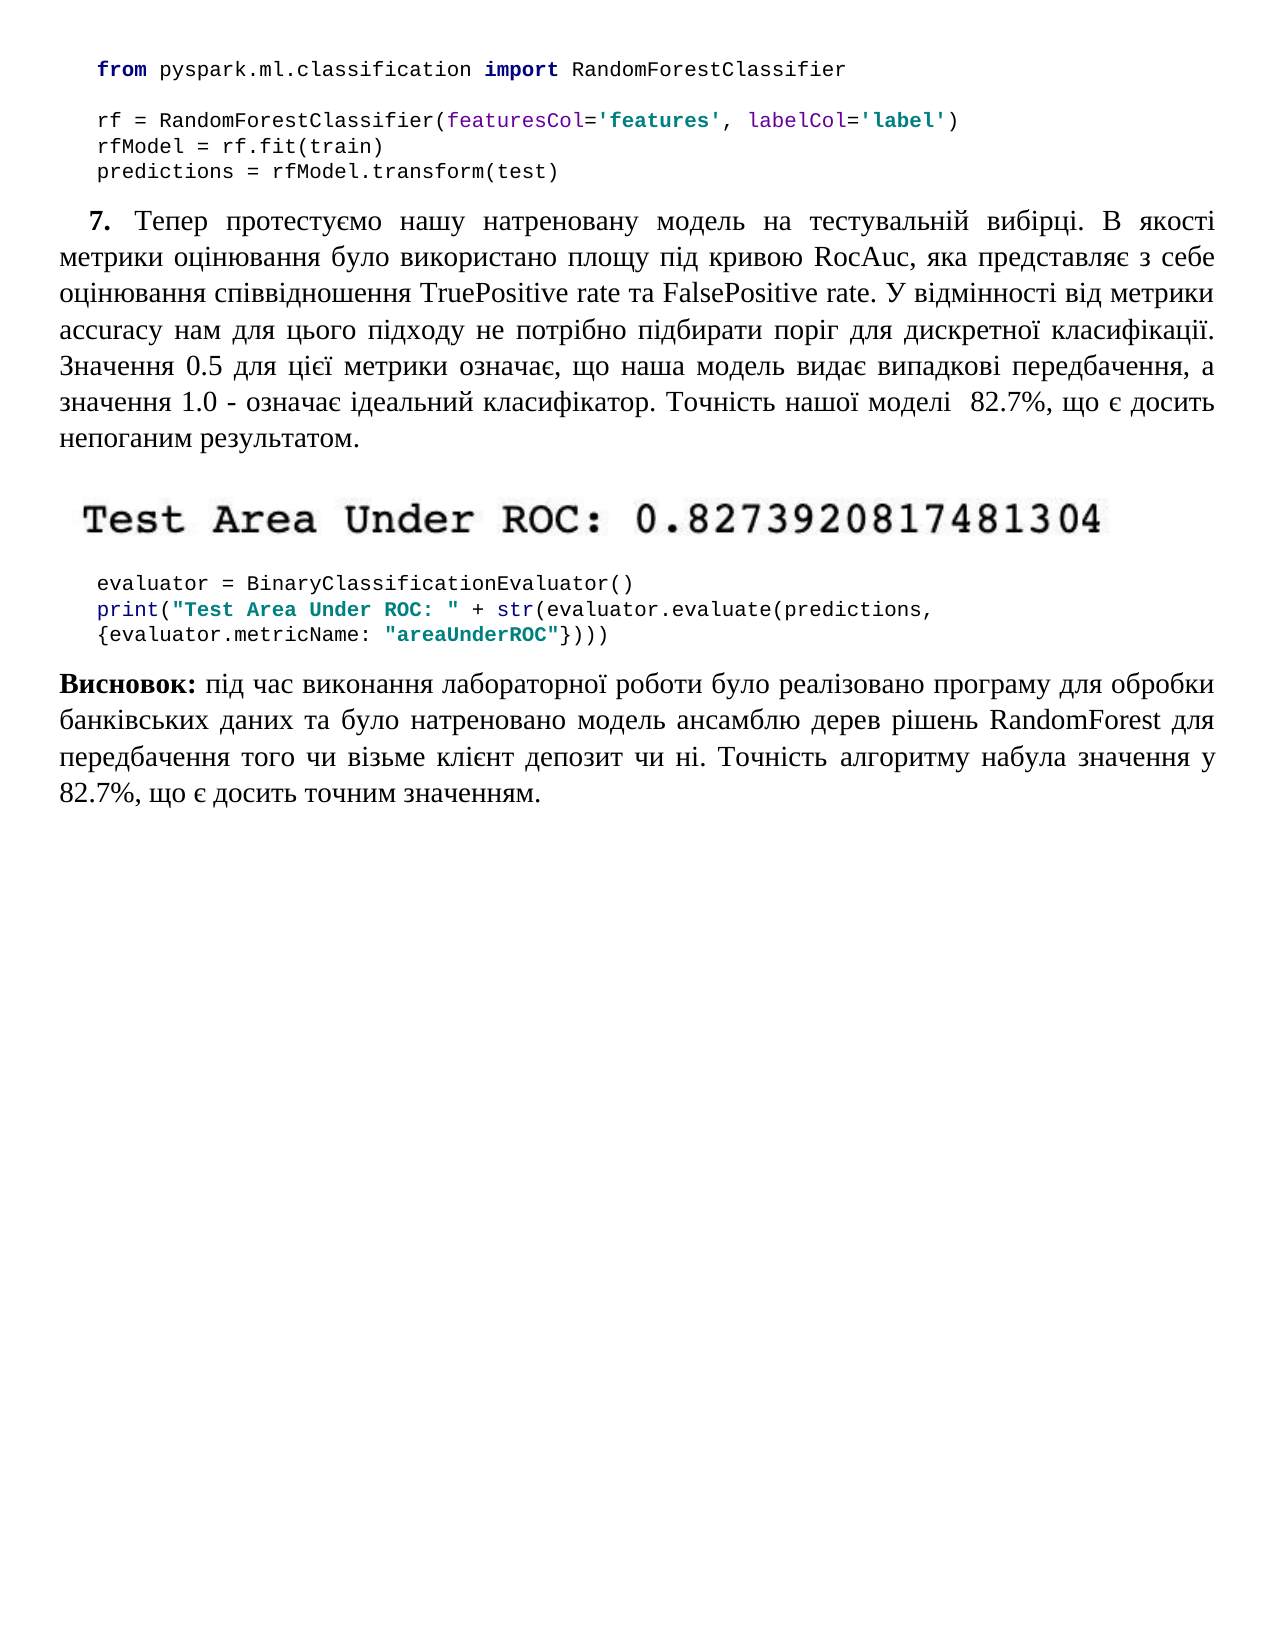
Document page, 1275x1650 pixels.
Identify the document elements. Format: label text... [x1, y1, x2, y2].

list Тепер протестуємо нашу натреновану модель на тестувальній вибірці. В якості метрики оцінювання було використано площу під кривою RocAuc, яка представляє з себе оцінювання співвідношення TruePositive rate та FalsePositive rate. У відмінності від метрики accuracy нам для цього підходу не потрібно підбирати поріг для дискретної класифікації. Значення 0.5 для цієї метрики означає, що наша модель видає випадкові передбачення, а значення 1.0 - означає ідеальний класифікатор. Точність нашої моделі 82.7%, що є досить непоганим результатом. [59, 203, 1216, 454]
text evaluator = BinaryClassificationEvaluator() print("Test Area Under ROC: " + str(evaluator.evaluate(predictions, {evaluator.metricName: "areaUnderROC"}))) [97, 573, 1216, 648]
text from pyspark.ml.classification import RandomForestClassifier rf = RandomForestClassifier(featuresCol='features', labelCol='label') rfModel = rf.fit(train) predictions = rfModel.transform(test) [97, 59, 1216, 185]
text Висновок: під час виконання лабораторної роботи було реалізовано програму для обробки банківських даних та було натреновано модель ансамблю дерев рішень RandomForest для передбачення того чи візьме клієнт депозит чи ні. Точність алгоритму набула значення у 82.7%, що є досить точним значенням. [59, 666, 1216, 808]
picture [59, 473, 1128, 555]
